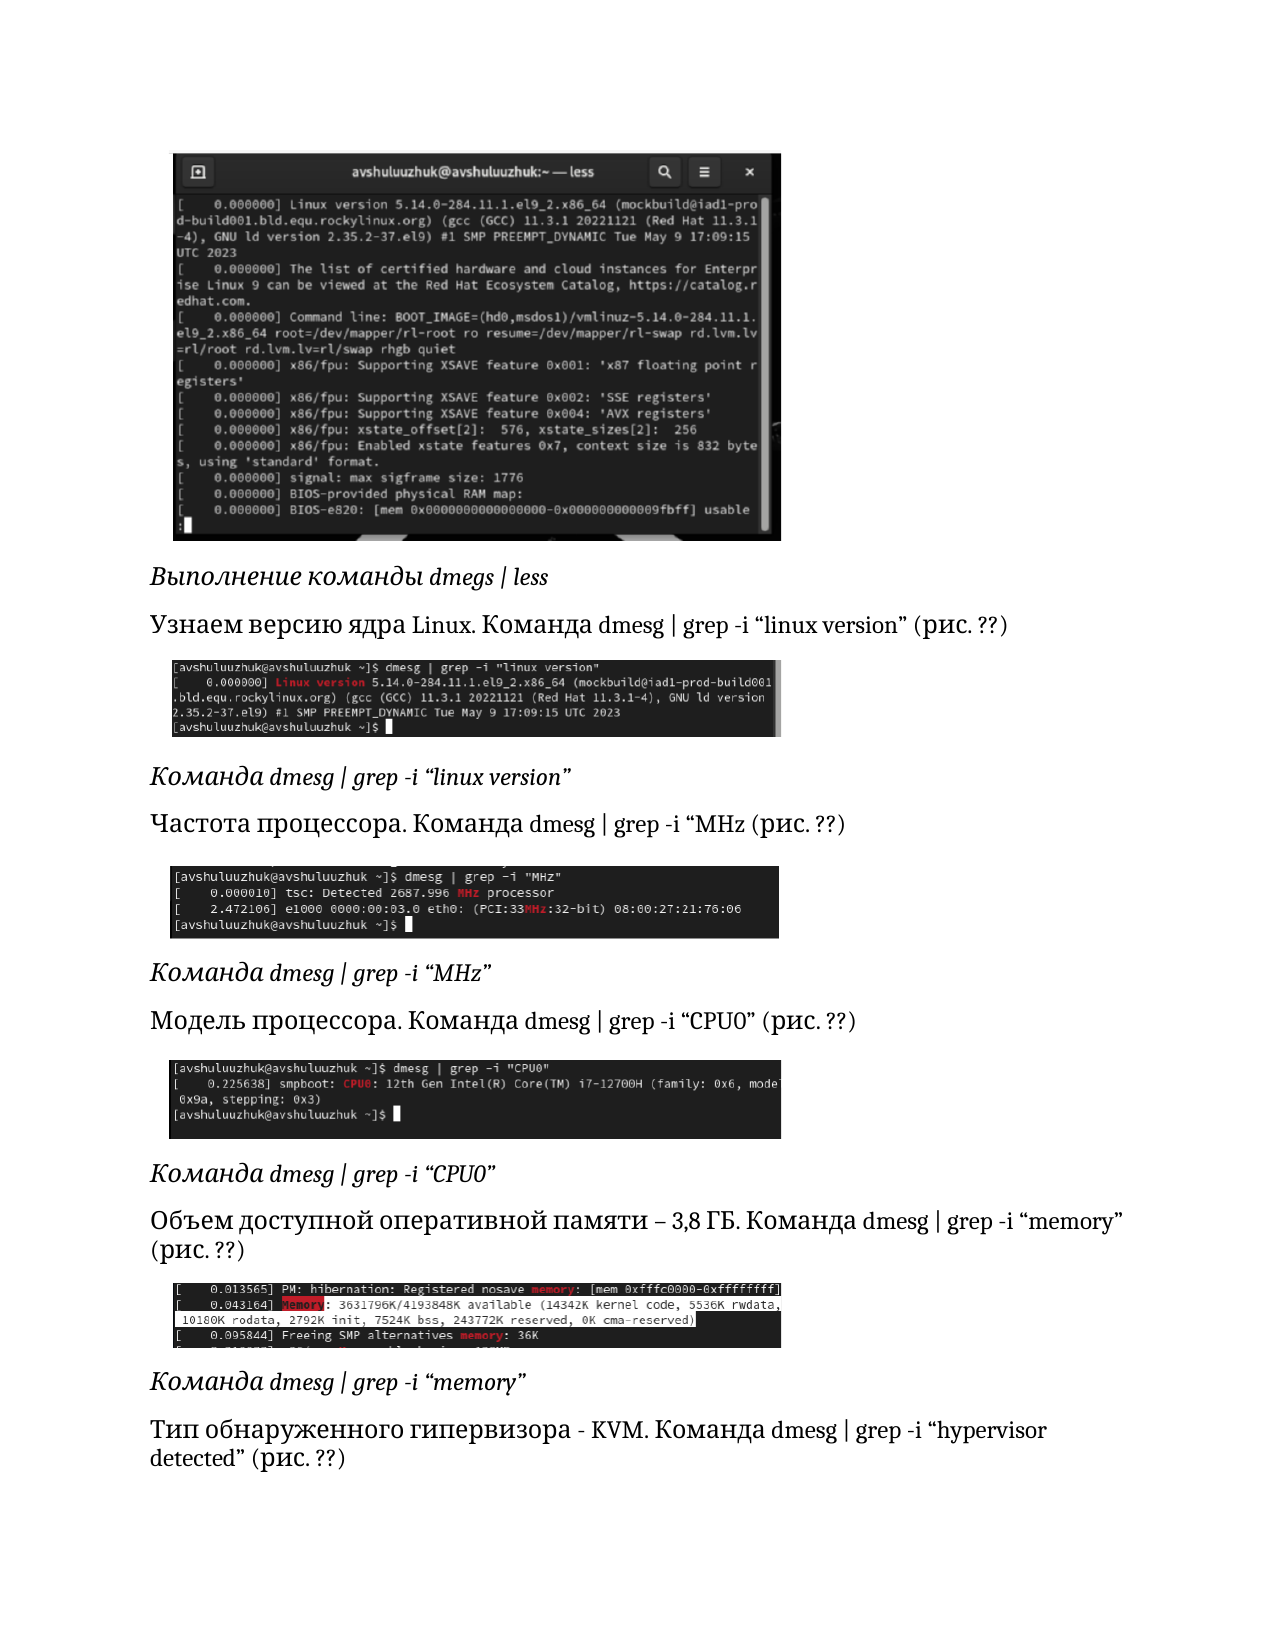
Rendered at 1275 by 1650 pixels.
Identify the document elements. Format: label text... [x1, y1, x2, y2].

text Выполнение команды dmegs | less [150, 563, 1125, 592]
text Тип обнаруженного гипервизора - KVM. Команда dmesg | grep -i “hypervisor detected” (рис. ??) [150, 1416, 1125, 1473]
picture [168, 1054, 782, 1139]
picture [168, 150, 782, 543]
picture [168, 1283, 782, 1348]
text Команда dmesg | grep -i “linux version” [150, 762, 1125, 791]
picture [168, 857, 782, 939]
text Объем доступной оперативной памяти – 3,8 ГБ. Команда dmesg | grep -i “memory” (рис. ??) [150, 1207, 1125, 1264]
text Частота процессора. Команда dmesg | grep -i “MHz (рис. ??) [150, 810, 1125, 839]
picture [168, 658, 782, 742]
text Модель процессора. Команда dmesg | grep -i “CPU0” (рис. ??) [150, 1007, 1125, 1036]
text Команда dmesg | grep -i “MHz” [150, 959, 1125, 988]
text Команда dmesg | grep -i “memory” [150, 1368, 1125, 1397]
text Узнаем версию ядра Linux. Команда dmesg | grep -i “linux version” (рис. ??) [150, 611, 1125, 639]
text Команда dmesg | grep -i “CPU0” [150, 1159, 1125, 1188]
